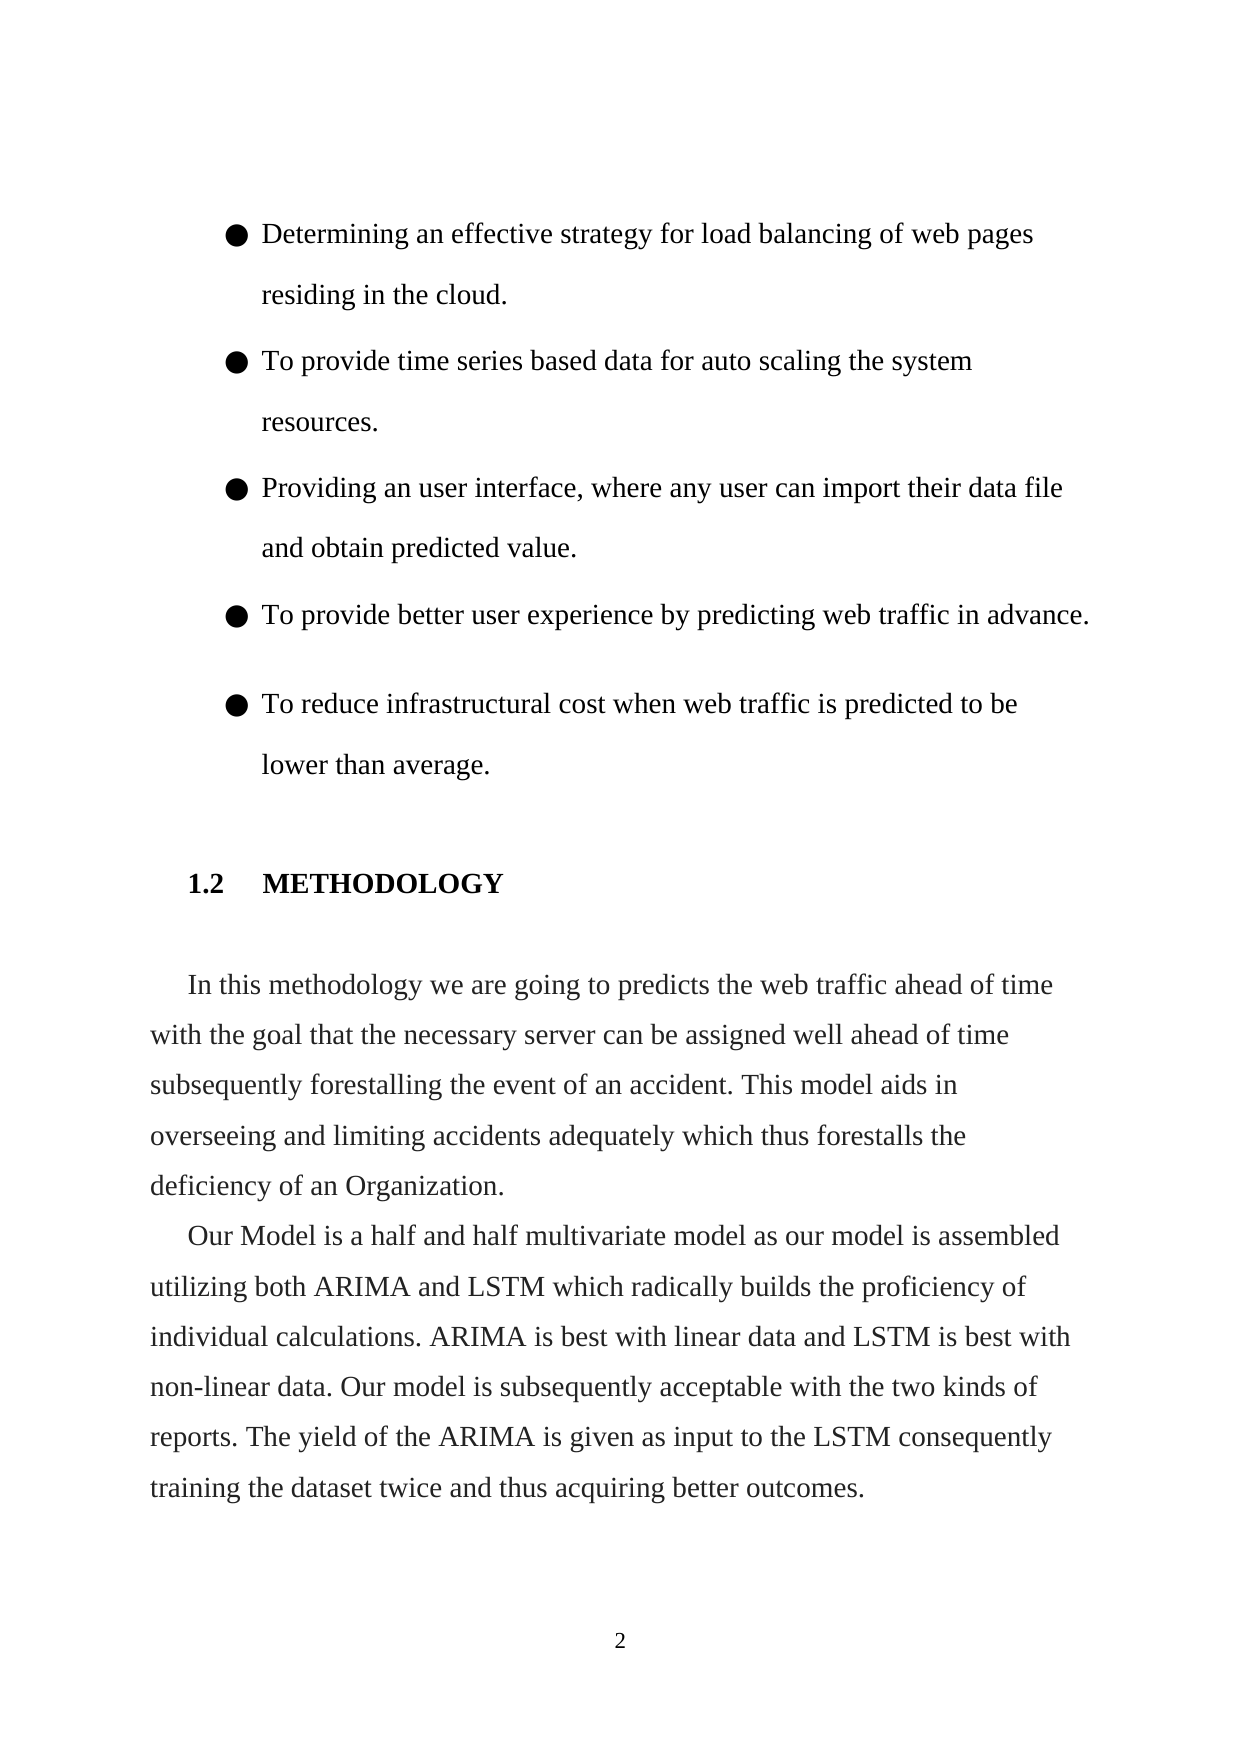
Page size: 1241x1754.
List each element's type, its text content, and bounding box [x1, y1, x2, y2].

list To provide better user experience by predicting web traffic in advance. [224, 581, 1090, 641]
list Providing an user interface, where any user can import their data file and obtain predicted value. [224, 454, 1090, 564]
list Determining an effective strategy for load balancing of web pages residing in the cloud. [224, 200, 1090, 310]
list To provide time series based data for auto scaling the system resources. [224, 327, 1090, 437]
text In this methodology we are going to predicts the web traffic ahead of time with the goal that the necessary server can be assigned well ahead of time subsequently forestalling the event of an accident. This model aids in overseeing and limiting accidents adequately which thus forestalls the deficiency of an Organization. [150, 967, 1090, 1202]
list To reduce infrastructural cost when web traffic is predicted to be lower than average. [224, 671, 1090, 781]
text Our Model is a half and half multivariate model as our model is assembled utilizing both ARIMA and LSTM which radically builds the proficiency of individual calculations. ARIMA is best with linear data and LSTM is best with non-linear data. Our model is subsequently acceptable with the two kinds of reports. The yield of the ARIMA is given as input to the LSTM consequently training the dataset twice and thus acquiring better outcomes. [150, 1218, 1090, 1503]
list METHODOLOGY [187, 866, 1090, 900]
